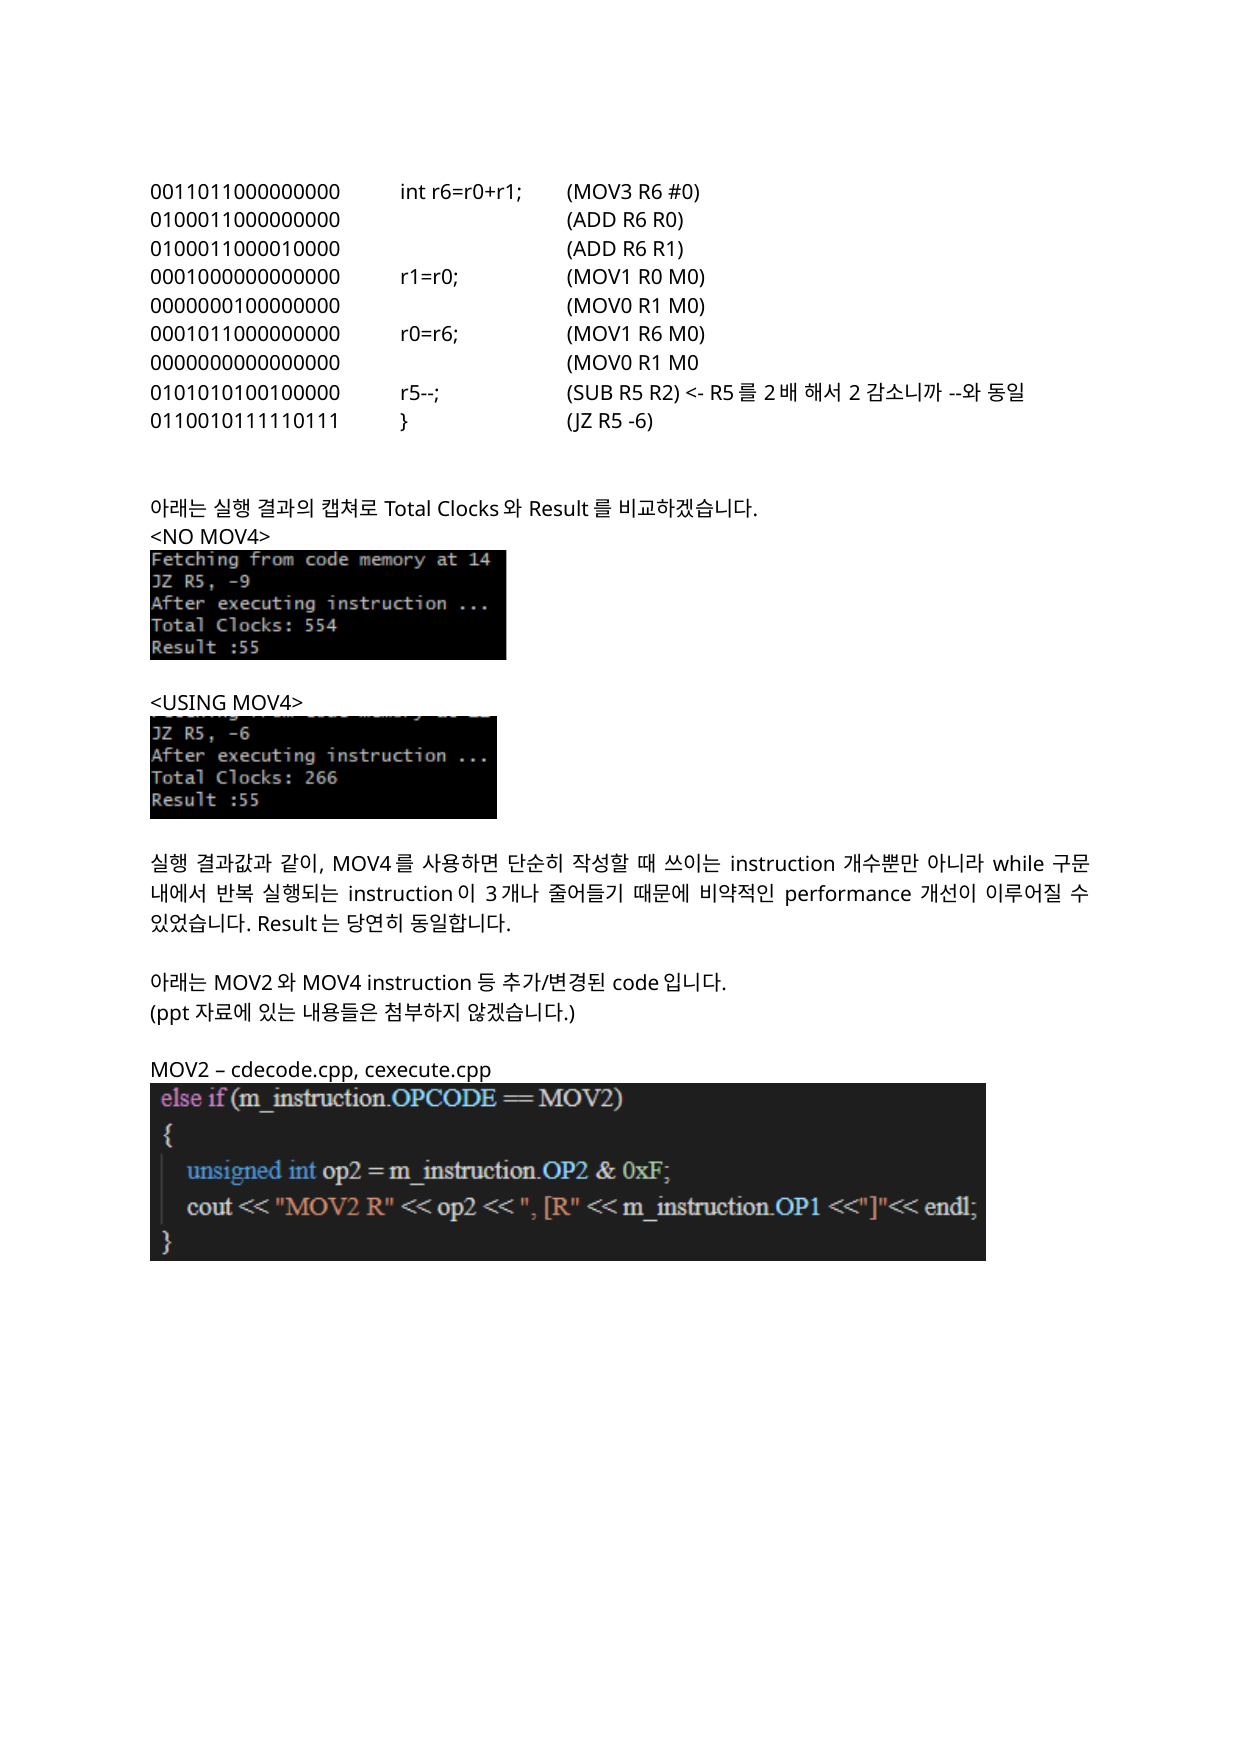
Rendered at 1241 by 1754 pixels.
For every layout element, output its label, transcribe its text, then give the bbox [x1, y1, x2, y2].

text 0000000100000000 (MOV0 R1 M0) [150, 291, 1090, 319]
text 0101010100100000 r5--; (SUB R5 R2) <- R5를 2배 해서 2 감소니까 --와 동일 [150, 376, 1090, 407]
text 0000000000000000 (MOV0 R1 M0 [150, 348, 1090, 376]
picture [150, 716, 497, 819]
text 아래는 MOV2와 MOV4 instruction 등 추가/변경된 code입니다. [150, 966, 1090, 997]
picture [150, 550, 507, 660]
text 0110010111110111 } (JZ R5 -6) [150, 407, 1090, 435]
text 0001000000000000 r1=r0; (MOV1 R0 M0) [150, 262, 1090, 291]
text <NO MOV4> [150, 522, 1090, 551]
text 아래는 실행 결과의 캡쳐로 Total Clocks와 Result를 비교하겠습니다. [150, 492, 1090, 522]
text 실행 결과값과 같이, MOV4를 사용하면 단순히 작성할 때 쓰이는 instruction 개수뿐만 아니라 while 구문 내에서 반복 실행되는 instruction이 3개나 줄어들기 때문에 비약적인 performance 개선이 이루어질 수 있었습니다. Result는 당연히 동일합니다. [150, 847, 1090, 938]
text 0001011000000000 r0=r6; (MOV1 R6 M0) [150, 319, 1090, 348]
text 0011011000000000 int r6=r0+r1; (MOV3 R6 #0) [150, 177, 1090, 206]
text 0100011000000000 (ADD R6 R0) [150, 206, 1090, 234]
picture [150, 1083, 986, 1261]
text (ppt 자료에 있는 내용들은 첨부하지 않겠습니다.) [150, 997, 1090, 1027]
text MOV2 – cdecode.cpp, cexecute.cpp [150, 1055, 1090, 1084]
text 0100011000010000 (ADD R6 R1) [150, 234, 1090, 262]
text <USING MOV4> [150, 688, 1090, 717]
